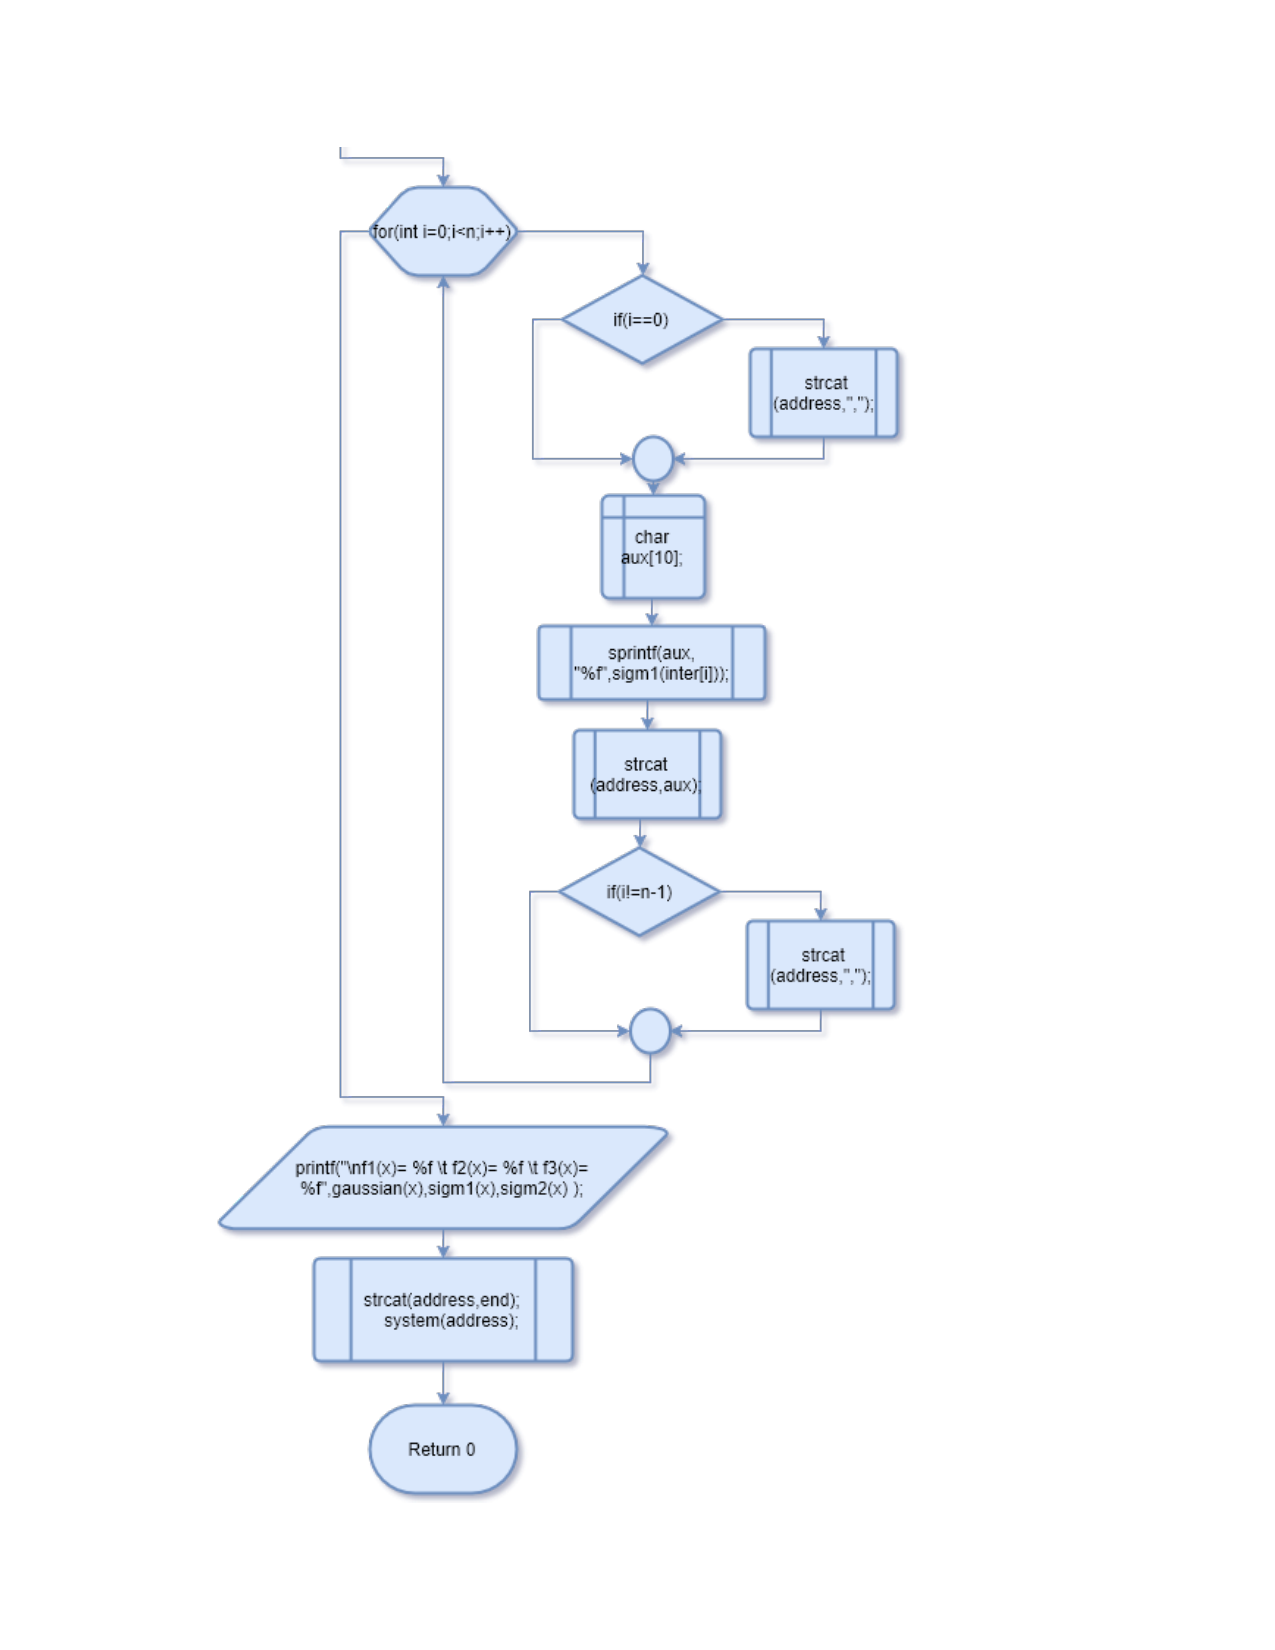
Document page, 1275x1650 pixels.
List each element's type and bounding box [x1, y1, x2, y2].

picture [177, 147, 1092, 1503]
